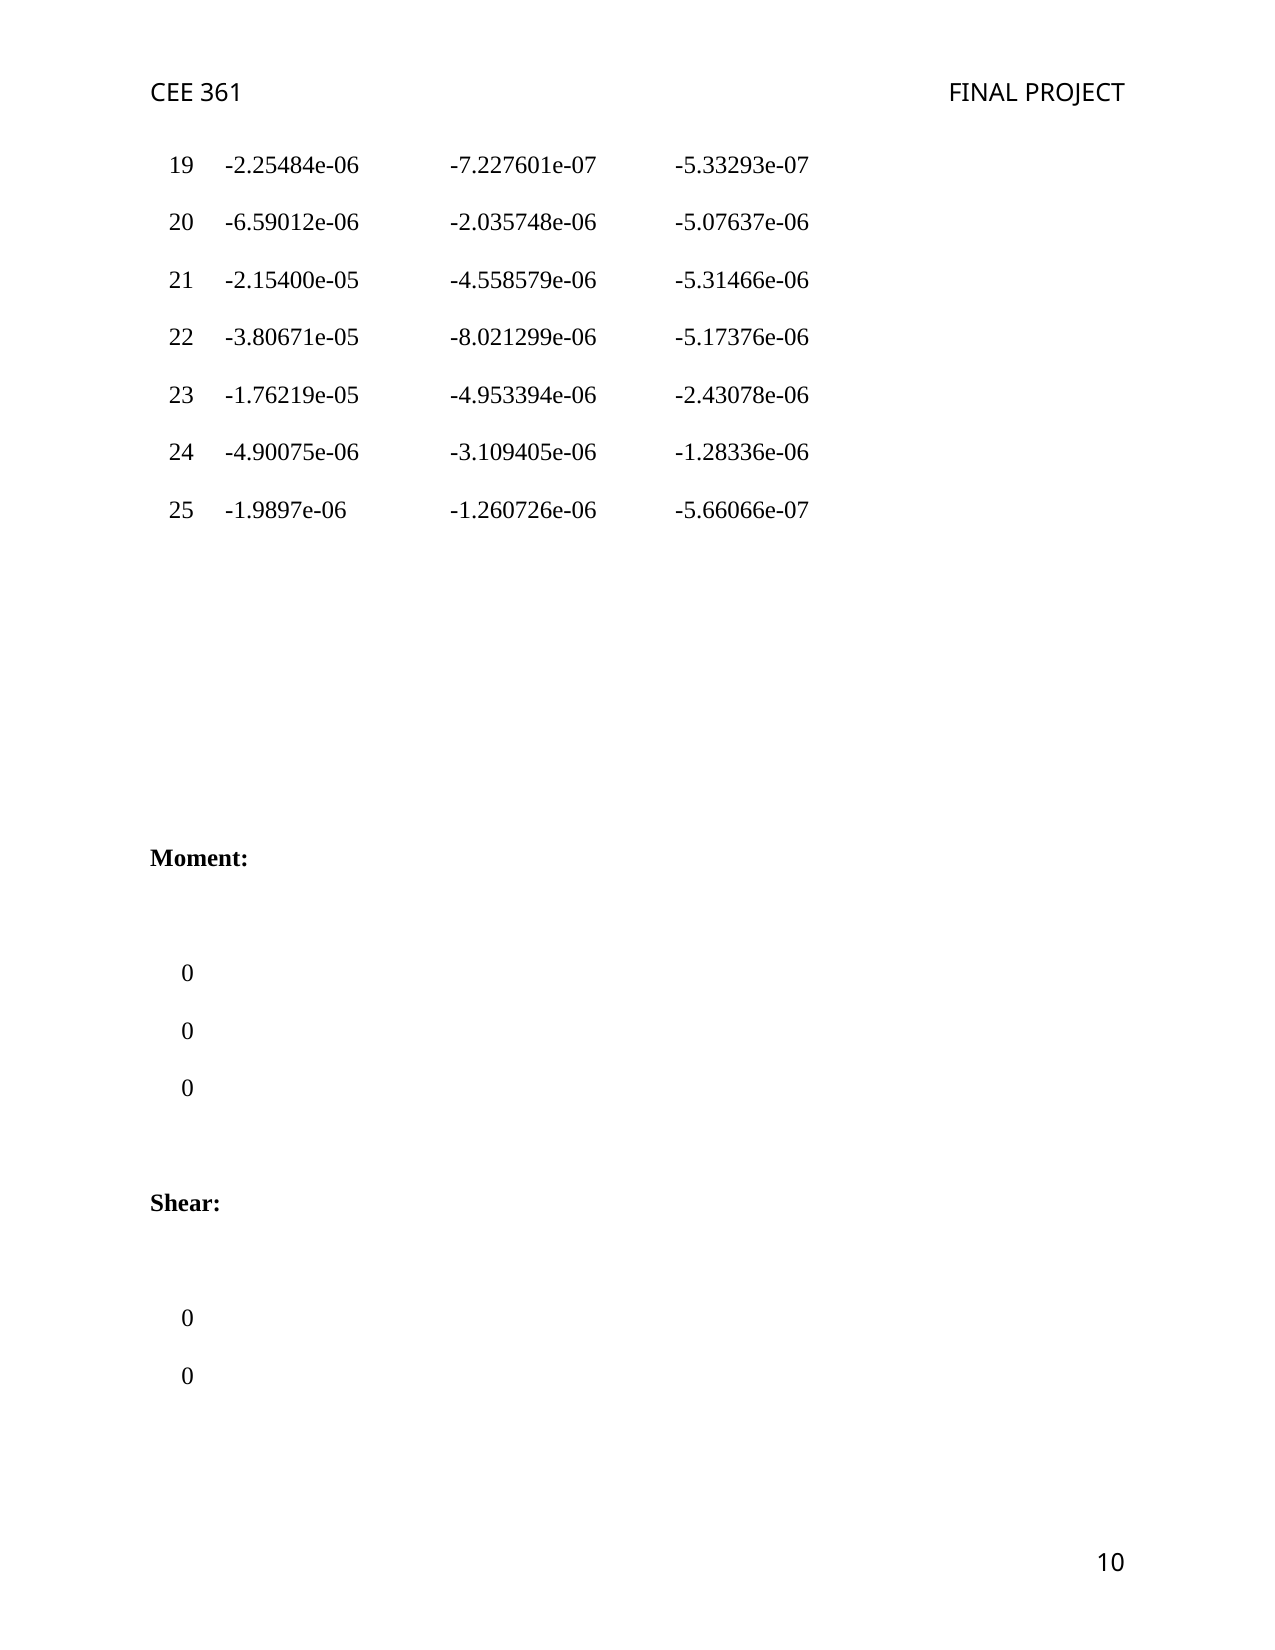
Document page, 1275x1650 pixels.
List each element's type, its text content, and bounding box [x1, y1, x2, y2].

text 19 -2.25484e-06 -7.227601e-07 -5.33293e-07 [150, 150, 1125, 179]
text 20 -6.59012e-06 -2.035748e-06 -5.07637e-06 [150, 207, 1125, 236]
text 0 [150, 1073, 1125, 1102]
text 0 [150, 1303, 1125, 1332]
text 0 [150, 1361, 1125, 1390]
text 0 [150, 958, 1125, 987]
text 21 -2.15400e-05 -4.558579e-06 -5.31466e-06 [150, 265, 1125, 294]
text Moment: [150, 843, 1125, 872]
text 0 [150, 1016, 1125, 1045]
text 22 -3.80671e-05 -8.021299e-06 -5.17376e-06 [150, 322, 1125, 351]
text 25 -1.9897e-06 -1.260726e-06 -5.66066e-07 [150, 495, 1125, 524]
text Shear: [150, 1188, 1125, 1217]
text 23 -1.76219e-05 -4.953394e-06 -2.43078e-06 [150, 380, 1125, 409]
text 24 -4.90075e-06 -3.109405e-06 -1.28336e-06 [150, 437, 1125, 466]
